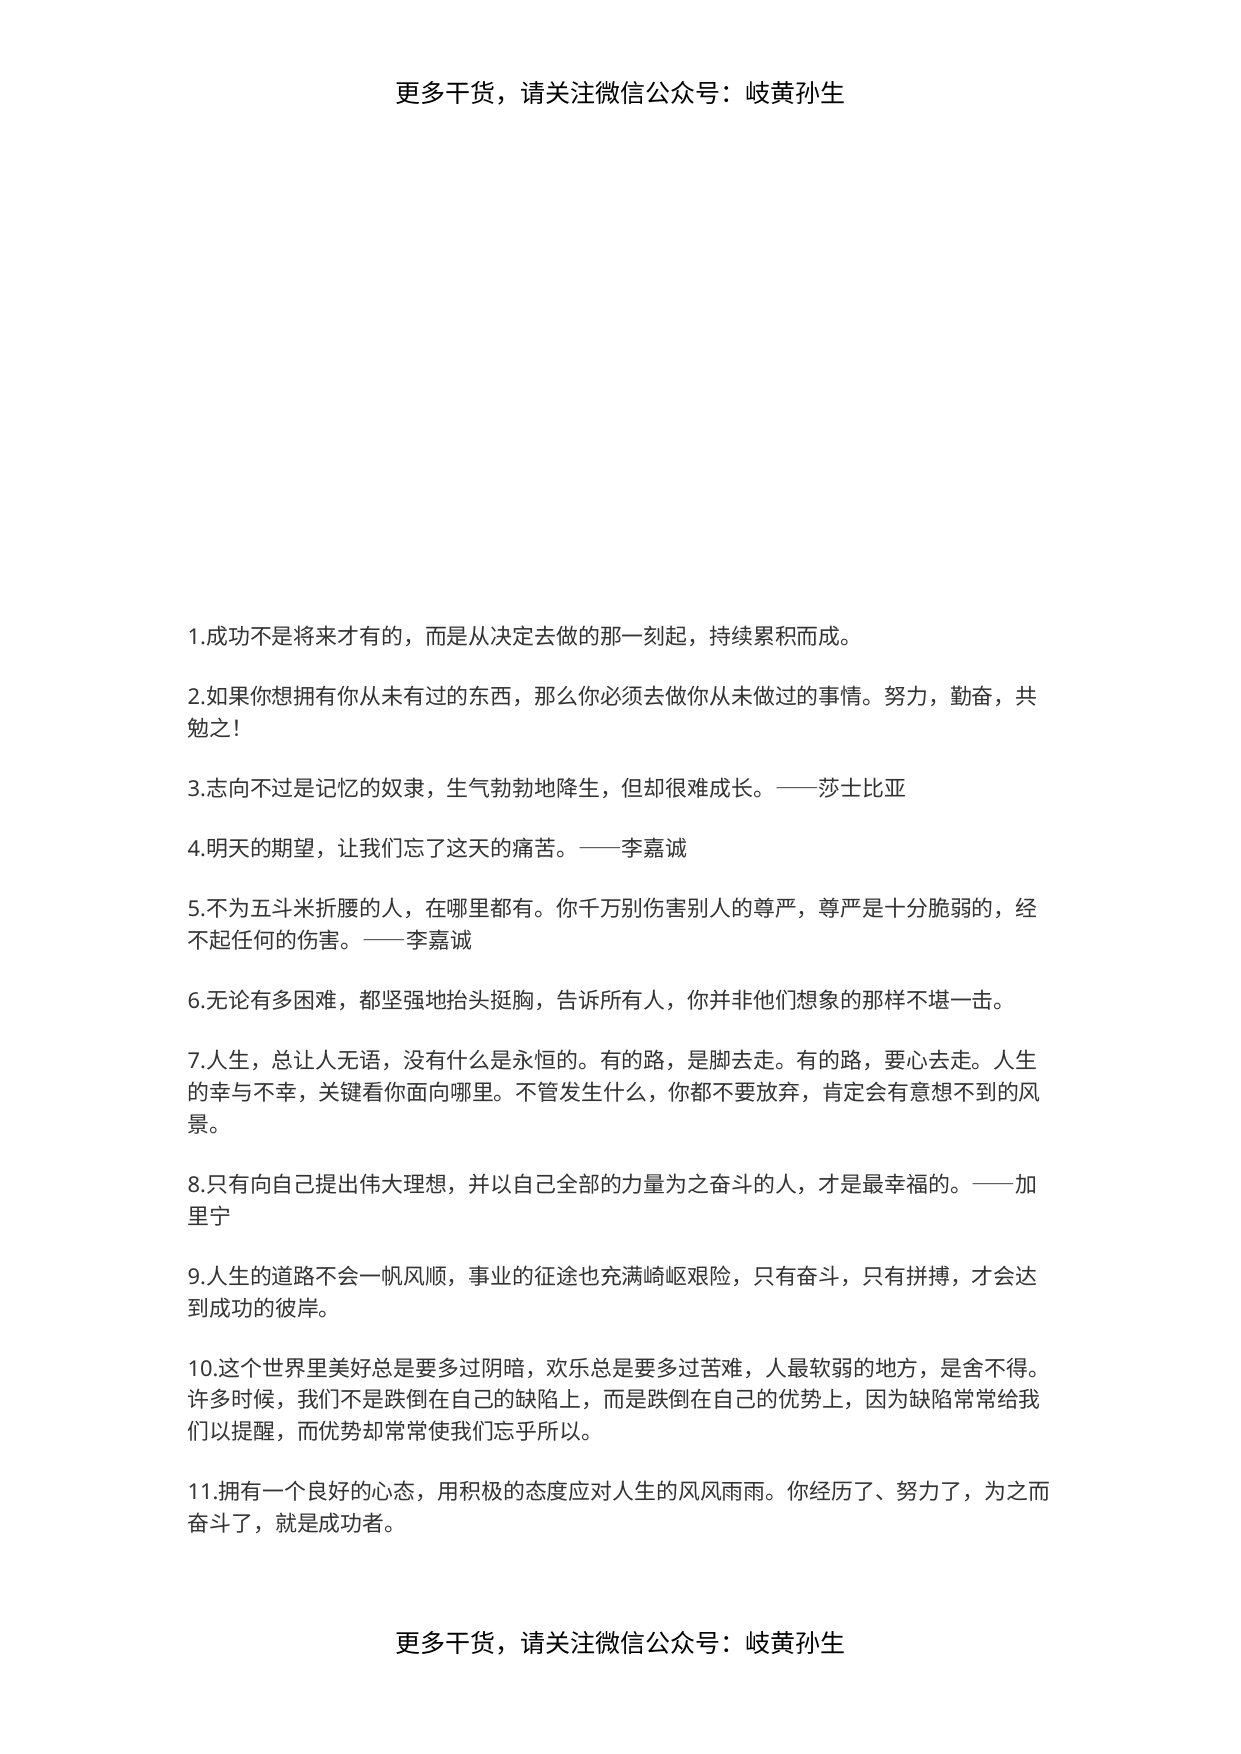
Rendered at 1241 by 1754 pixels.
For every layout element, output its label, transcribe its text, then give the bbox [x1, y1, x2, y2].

text 7.人生，总让人无语，没有什么是永恒的。有的路，是脚去走。有的路，要心去走。人生的幸与不幸，关键看你面向哪里。不管发生什么，你都不要放弃，肯定会有意想不到的风景。 [187, 1043, 1053, 1138]
text 9.人生的道路不会一帆风顺，事业的征途也充满崎岖艰险，只有奋斗，只有拼搏，才会达到成功的彼岸。 [187, 1259, 1053, 1322]
text 1.成功不是将来才有的，而是从决定去做的那一刻起，持续累积而成。 [187, 619, 1053, 651]
text 6.无论有多困难，都坚强地抬头挺胸，告诉所有人，你并非他们想象的那样不堪一击。 [187, 983, 1053, 1015]
text 8.只有向自己提出伟大理想，并以自己全部的力量为之奋斗的人，才是最幸福的。——加里宁 [187, 1167, 1053, 1230]
text 4.明天的期望，让我们忘了这天的痛苦。——李嘉诚 [187, 831, 1053, 863]
text 2.如果你想拥有你从未有过的东西，那么你必须去做你从未做过的事情。努力，勤奋，共勉之！ [187, 679, 1053, 742]
text 5.不为五斗米折腰的人，在哪里都有。你千万别伤害别人的尊严，尊严是十分脆弱的，经不起任何的伤害。——李嘉诚 [187, 891, 1053, 955]
text 11.拥有一个良好的心态，用积极的态度应对人生的风风雨雨。你经历了、努力了，为之而奋斗了，就是成功者。 [187, 1474, 1053, 1538]
text 10.这个世界里美好总是要多过阴暗，欢乐总是要多过苦难，人最软弱的地方，是舍不得。许多时候，我们不是跌倒在自己的缺陷上，而是跌倒在自己的优势上，因为缺陷常常给我们以提醒，而优势却常常使我们忘乎所以。 [187, 1351, 1053, 1446]
text 3.志向不过是记忆的奴隶，生气勃勃地降生，但却很难成长。——莎士比亚 [187, 771, 1053, 803]
